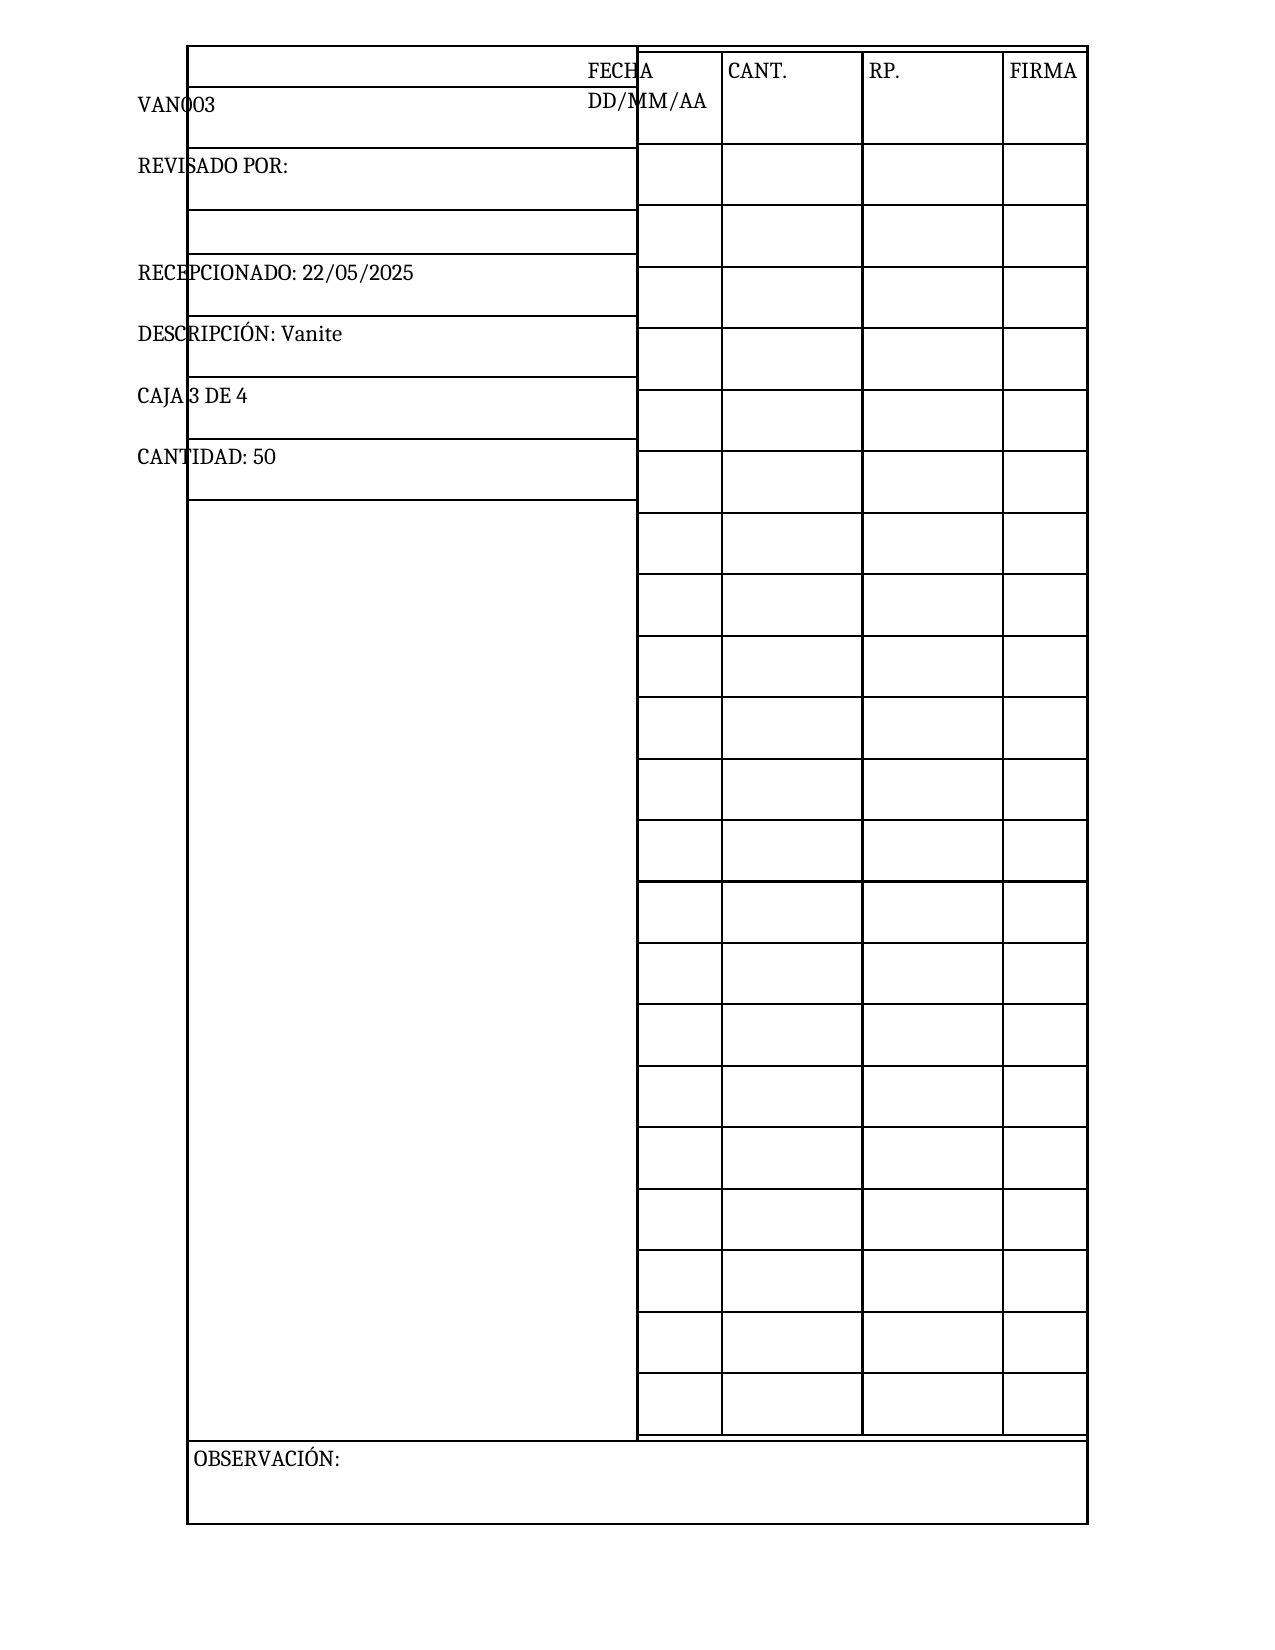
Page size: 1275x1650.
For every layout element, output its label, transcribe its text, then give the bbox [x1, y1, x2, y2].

table_header [189, 255, 636, 315]
table_header [189, 317, 636, 376]
table_header [189, 501, 636, 1440]
table_header [723, 1067, 861, 1126]
table_header [639, 53, 721, 143]
table_header [1004, 452, 1086, 512]
table_header [189, 88, 636, 147]
table_header [1004, 944, 1086, 1003]
table_header [723, 268, 861, 327]
table_header [864, 206, 1002, 266]
table_header [1004, 1190, 1086, 1249]
table_header [723, 883, 861, 942]
table_header [1004, 206, 1086, 266]
table_header [723, 391, 861, 450]
table_header [723, 1251, 861, 1311]
table_header [864, 1128, 1002, 1188]
table_header [723, 1005, 861, 1065]
table_header [639, 883, 721, 942]
table_header [723, 53, 861, 143]
table_header [864, 698, 1002, 758]
table_header [639, 1374, 721, 1434]
table_header [864, 760, 1002, 819]
table_header [189, 211, 636, 253]
table_header [639, 268, 721, 327]
table_header [639, 329, 721, 389]
table_header [723, 206, 861, 266]
table_header [864, 145, 1002, 204]
table_header [639, 1128, 721, 1188]
table_header [1004, 637, 1086, 696]
table_header [864, 391, 1002, 450]
table_header [864, 1067, 1002, 1126]
table_header [639, 1251, 721, 1311]
table_header [639, 575, 721, 635]
table_header [723, 637, 861, 696]
table_header [1004, 329, 1086, 389]
table_header [723, 1374, 861, 1434]
table_header [723, 1128, 861, 1188]
table_header [1004, 698, 1086, 758]
table_header [189, 378, 636, 438]
table_header [864, 575, 1002, 635]
table_header [864, 329, 1002, 389]
table_header [639, 391, 721, 450]
table_header [639, 206, 721, 266]
table_header [864, 821, 1002, 880]
table_header [1004, 1374, 1086, 1434]
table_header [189, 47, 636, 86]
table_header [639, 944, 721, 1003]
table_header [723, 452, 861, 512]
table_header [864, 1005, 1002, 1065]
table_header [1004, 1128, 1086, 1188]
table_header [723, 145, 861, 204]
table_header [723, 944, 861, 1003]
table_header [864, 944, 1002, 1003]
table_header [639, 1190, 721, 1249]
table_header [639, 698, 721, 758]
table_header [1004, 514, 1086, 573]
table_header [1004, 1067, 1086, 1126]
table_header [639, 637, 721, 696]
table_header [723, 1190, 861, 1249]
table_header [1004, 760, 1086, 819]
table_header [1004, 821, 1086, 880]
table_header [639, 1067, 721, 1126]
table_header [1004, 1005, 1086, 1065]
table_header [639, 1005, 721, 1065]
table_header [639, 1313, 721, 1372]
table_header [864, 452, 1002, 512]
table_header [723, 760, 861, 819]
table_header [639, 514, 721, 573]
table_header [189, 149, 636, 209]
table_header [1004, 1313, 1086, 1372]
table_header [723, 1313, 861, 1372]
table_header [723, 329, 861, 389]
table_header [639, 145, 721, 204]
table_header [723, 514, 861, 573]
table_cell OBSERVACIÓN: [189, 1442, 1086, 1523]
table_header [864, 514, 1002, 573]
table_header [639, 760, 721, 819]
table_header [1004, 145, 1086, 204]
table_header [1004, 575, 1086, 635]
table_header [864, 1313, 1002, 1372]
table_header [1004, 268, 1086, 327]
table_header [639, 821, 721, 880]
table_header [639, 47, 1086, 51]
table_header [864, 1251, 1002, 1311]
table_header [1004, 1251, 1086, 1311]
table_header [864, 883, 1002, 942]
table_header [723, 575, 861, 635]
table_header [864, 1374, 1002, 1434]
table_header [1004, 53, 1086, 143]
table_header [864, 53, 1002, 143]
table_header [1004, 391, 1086, 450]
table_header [864, 637, 1002, 696]
table_header [864, 1190, 1002, 1249]
table_header [1004, 883, 1086, 942]
table_header [864, 268, 1002, 327]
table_header [723, 698, 861, 758]
table_header [639, 1436, 1086, 1440]
table_header [723, 821, 861, 880]
table_header [189, 440, 636, 499]
table_header [639, 452, 721, 512]
